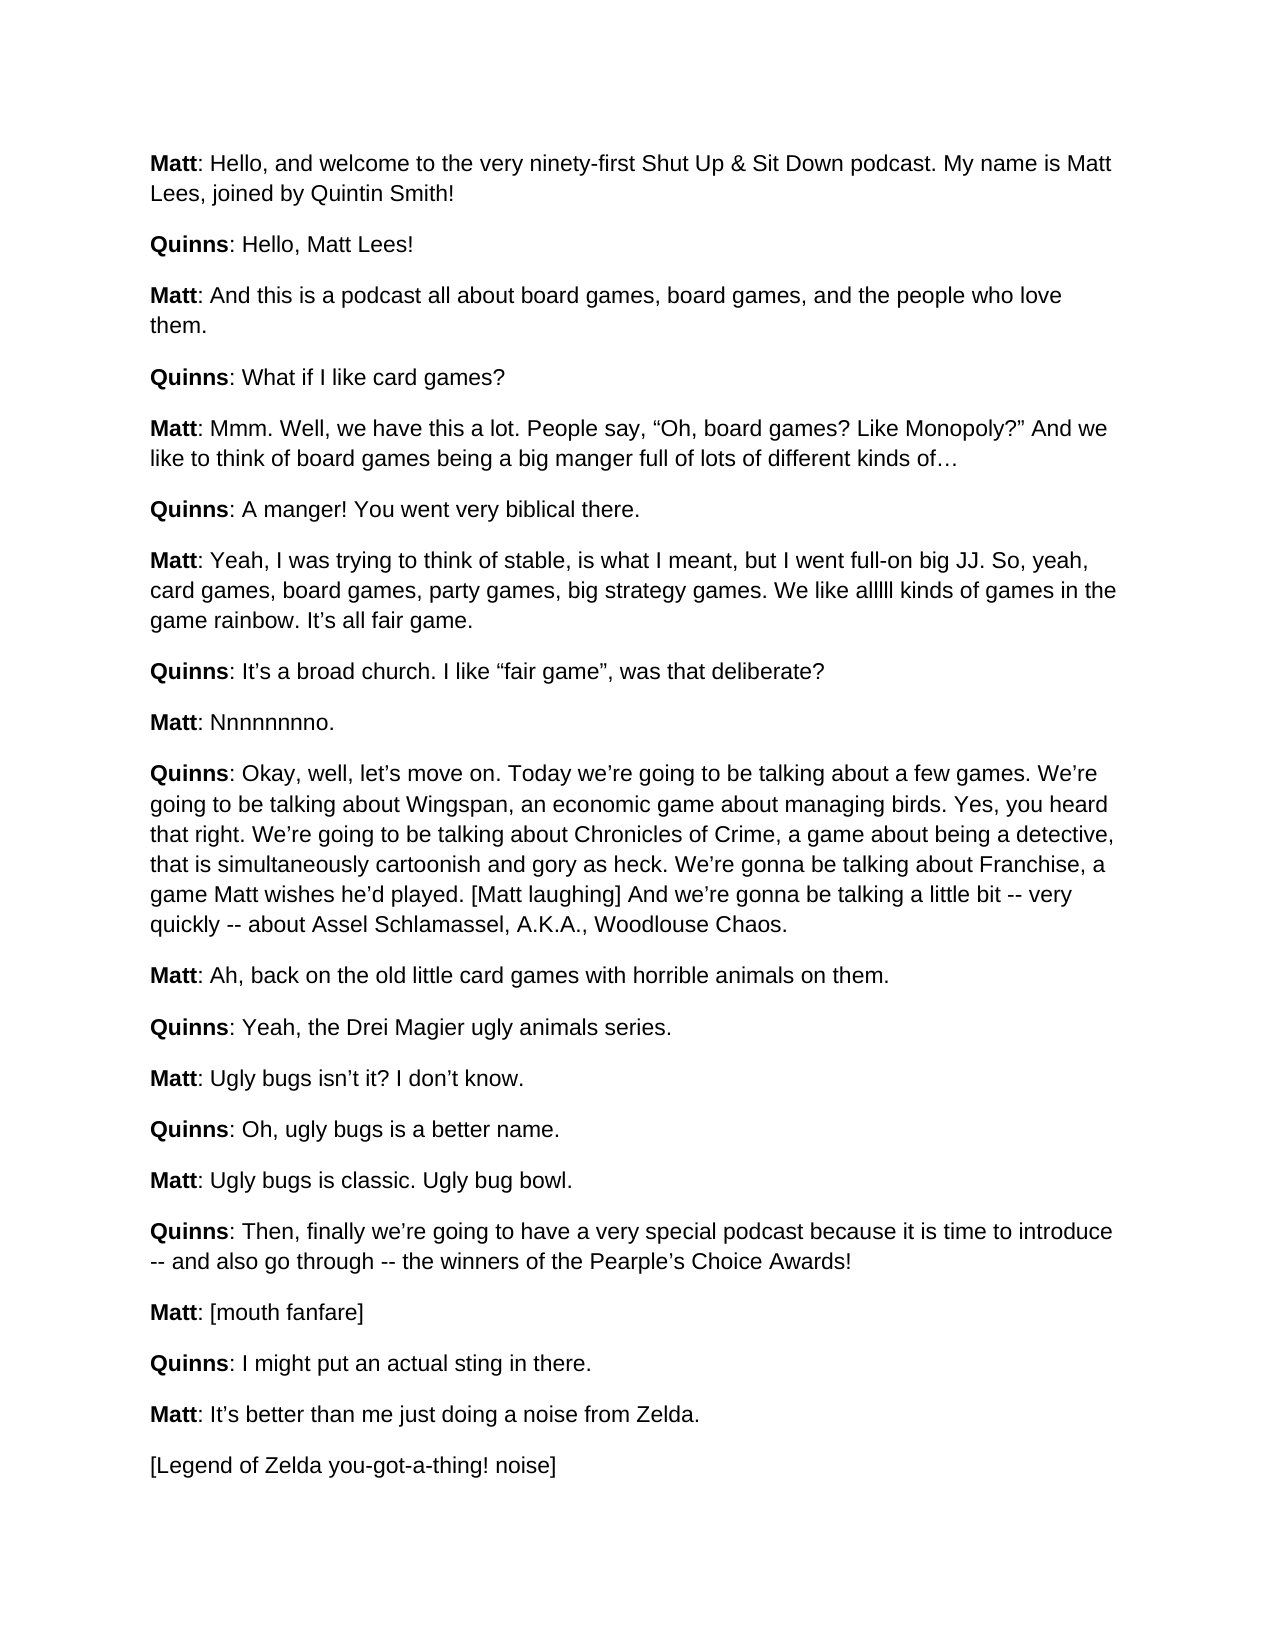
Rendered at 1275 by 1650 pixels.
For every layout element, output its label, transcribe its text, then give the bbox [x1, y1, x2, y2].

text Quinns: It’s a broad church. I like “fair game”, was that deliberate? [150, 658, 1125, 685]
text Matt: Mmm. Well, we have this a lot. People say, “Oh, board games? Like Monopoly?” And we like to think of board games being a big manger full of lots of different kinds of… [150, 414, 1125, 471]
text Quinns: Okay, well, let’s move on. Today we’re going to be talking about a few games. We’re going to be talking about Wingspan, an economic game about managing birds. Yes, you heard that right. We’re going to be talking about Chronicles of Crime, a game about being a detective, that is simultaneously cartoonish and gory as heck. We’re gonna be talking about Franchise, a game Matt wishes he’d played. [Matt laughing] And we’re gonna be talking a little bit -- very quickly -- about Assel Schlamassel, A.K.A., Woodlouse Chaos. [150, 760, 1125, 938]
text Matt: It’s better than me just doing a noise from Zelda. [150, 1401, 1125, 1427]
text Quinns: What if I like card games? [150, 363, 1125, 390]
text Matt: Ugly bugs is classic. Ugly bug bowl. [150, 1167, 1125, 1193]
text Quinns: Then, finally we’re going to have a very special podcast because it is time to introduce -- and also go through -- the winners of the Pearple’s Choice Awards! [150, 1218, 1125, 1274]
text Quinns: Yeah, the Drei Magier ugly animals series. [150, 1013, 1125, 1040]
text Matt: Nnnnnnnno. [150, 709, 1125, 736]
text Matt: Yeah, I was trying to think of stable, is what I meant, but I went full-on big JJ. So, yeah, card games, board games, party games, big strategy games. We like alllll kinds of games in the game rainbow. It’s all fair game. [150, 547, 1125, 634]
text Matt: Ugly bugs isn’t it? I don’t know. [150, 1064, 1125, 1091]
text Quinns: I might put an actual sting in there. [150, 1350, 1125, 1376]
text Quinns: Hello, Matt Lees! [150, 231, 1125, 258]
text [Legend of Zelda you-got-a-thing! noise] [150, 1452, 1125, 1478]
text Quinns: A manger! You went very biblical there. [150, 496, 1125, 522]
text Matt: And this is a podcast all about board games, board games, and the people who love them. [150, 282, 1125, 339]
text Matt: Hello, and welcome to the very ninety-first Shut Up & Sit Down podcast. My name is Matt Lees, joined by Quintin Smith! [150, 150, 1125, 207]
text Matt: Ah, back on the old little card games with horrible animals on them. [150, 962, 1125, 989]
text Matt: [mouth fanfare] [150, 1299, 1125, 1325]
text Quinns: Oh, ugly bugs is a better name. [150, 1116, 1125, 1142]
